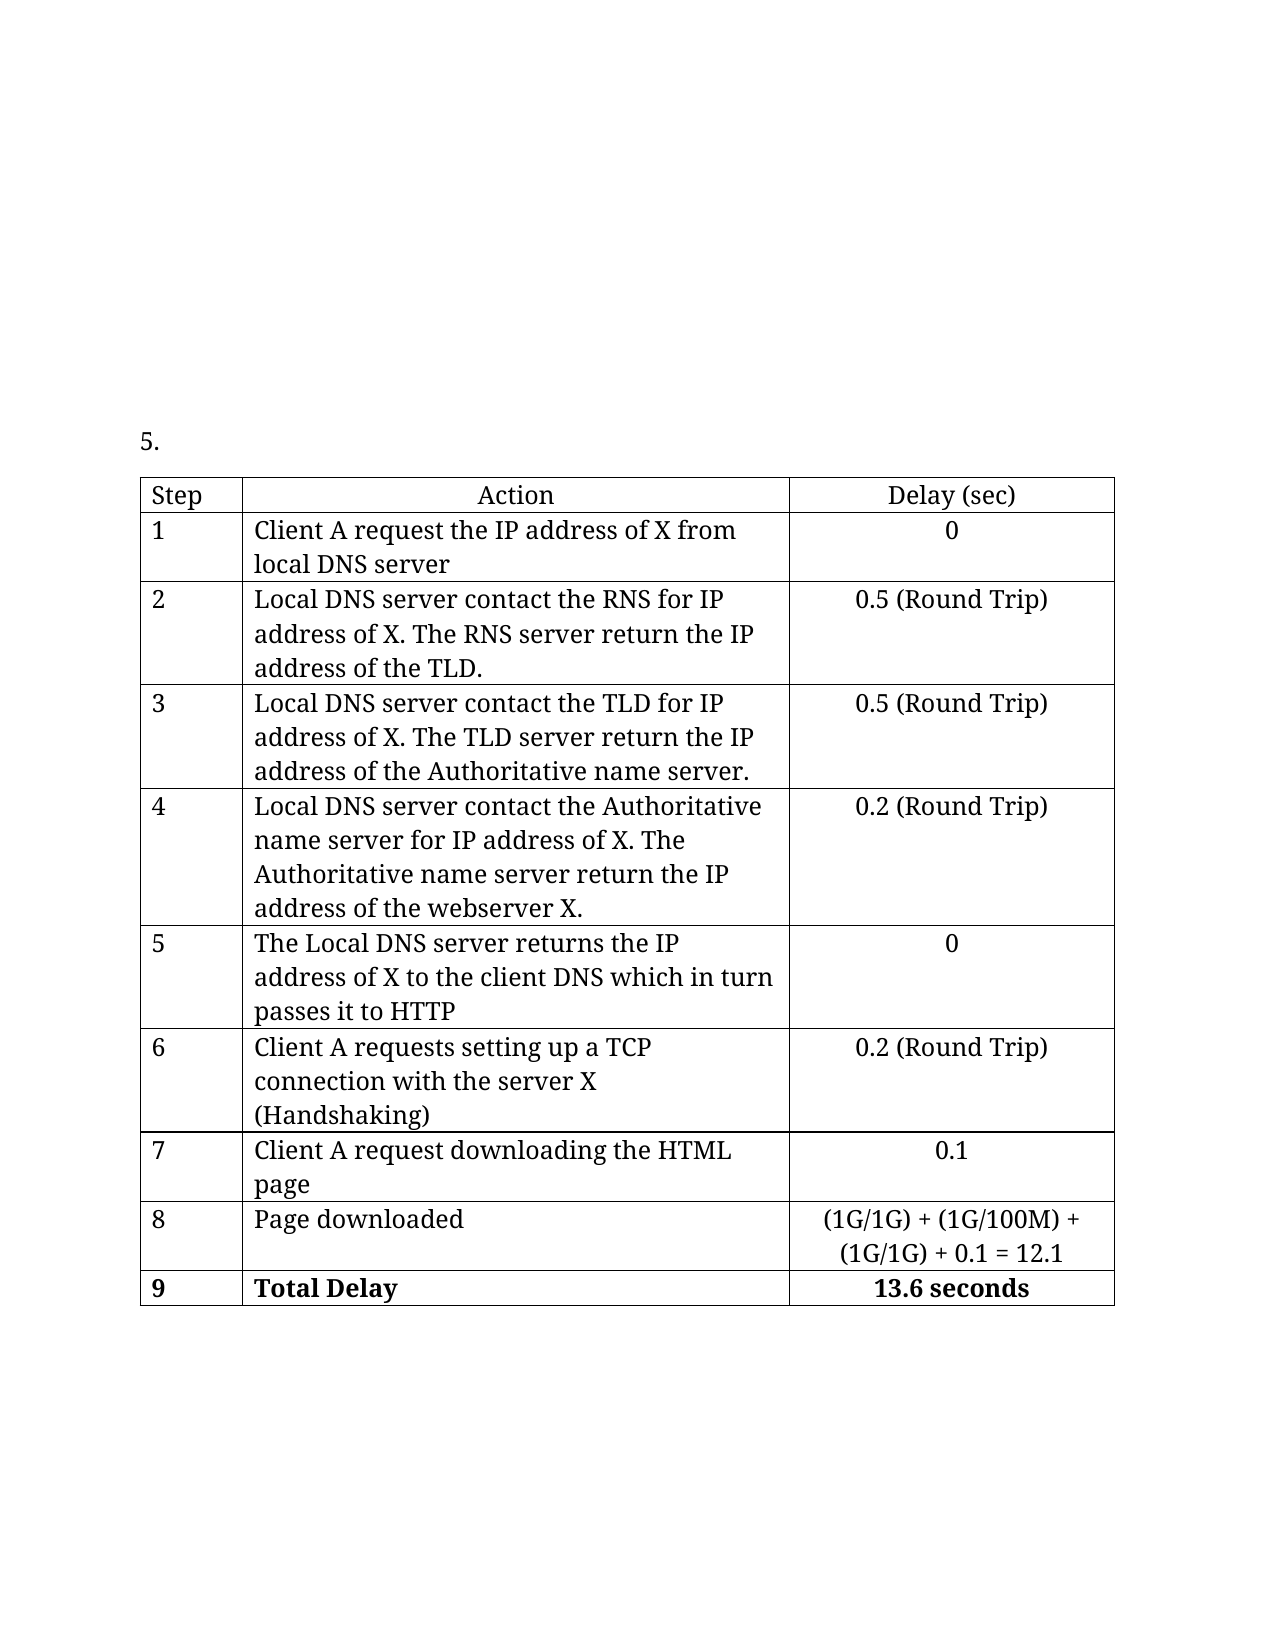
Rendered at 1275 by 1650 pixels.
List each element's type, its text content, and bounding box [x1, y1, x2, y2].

table_cell Client A requests setting up a TCP connection with the server X (Handshaking) [243, 1029, 789, 1131]
table_cell (1G/1G) + (1G/100M) + (1G/1G) + 0.1 = 12.1 [790, 1202, 1114, 1270]
table_cell 0.5 (Round Trip) [790, 582, 1114, 684]
table_cell Client A request the IP address of X from local DNS server [243, 513, 789, 581]
table_cell 0.2 (Round Trip) [790, 789, 1114, 925]
table_cell Total Delay [243, 1271, 789, 1305]
table_cell 0.5 (Round Trip) [790, 685, 1114, 788]
table_cell 2 [141, 582, 242, 684]
table_cell Page downloaded [243, 1202, 789, 1270]
table_cell Local DNS server contact the Authoritative name server for IP address of X. The Authoritative name server return the IP address of the webserver X. [243, 789, 789, 925]
table_cell 9 [141, 1271, 242, 1305]
table_header Step [141, 478, 242, 512]
table_cell 0 [790, 926, 1114, 1028]
table_cell 8 [141, 1202, 242, 1270]
table_cell 1 [141, 513, 242, 581]
table_cell 0.1 [790, 1133, 1114, 1201]
table_cell 4 [141, 789, 242, 925]
table_header Action [243, 478, 789, 512]
table_cell Local DNS server contact the RNS for IP address of X. The RNS server return the IP address of the TLD. [243, 582, 789, 684]
table_cell 0.2 (Round Trip) [790, 1029, 1114, 1131]
table_cell 13.6 seconds [790, 1271, 1114, 1305]
table_cell 6 [141, 1029, 242, 1131]
table_cell 7 [141, 1133, 242, 1201]
table_cell 3 [141, 685, 242, 788]
table_header Delay (sec) [790, 478, 1114, 512]
table_cell 5 [141, 926, 242, 1028]
table_cell Local DNS server contact the TLD for IP address of X. The TLD server return the IP address of the Authoritative name server. [243, 685, 789, 788]
table_cell 0 [790, 513, 1114, 581]
table_cell Client A request downloading the HTML page [243, 1133, 789, 1201]
table_cell The Local DNS server returns the IP address of X to the client DNS which in turn passes it to HTTP [243, 926, 789, 1028]
